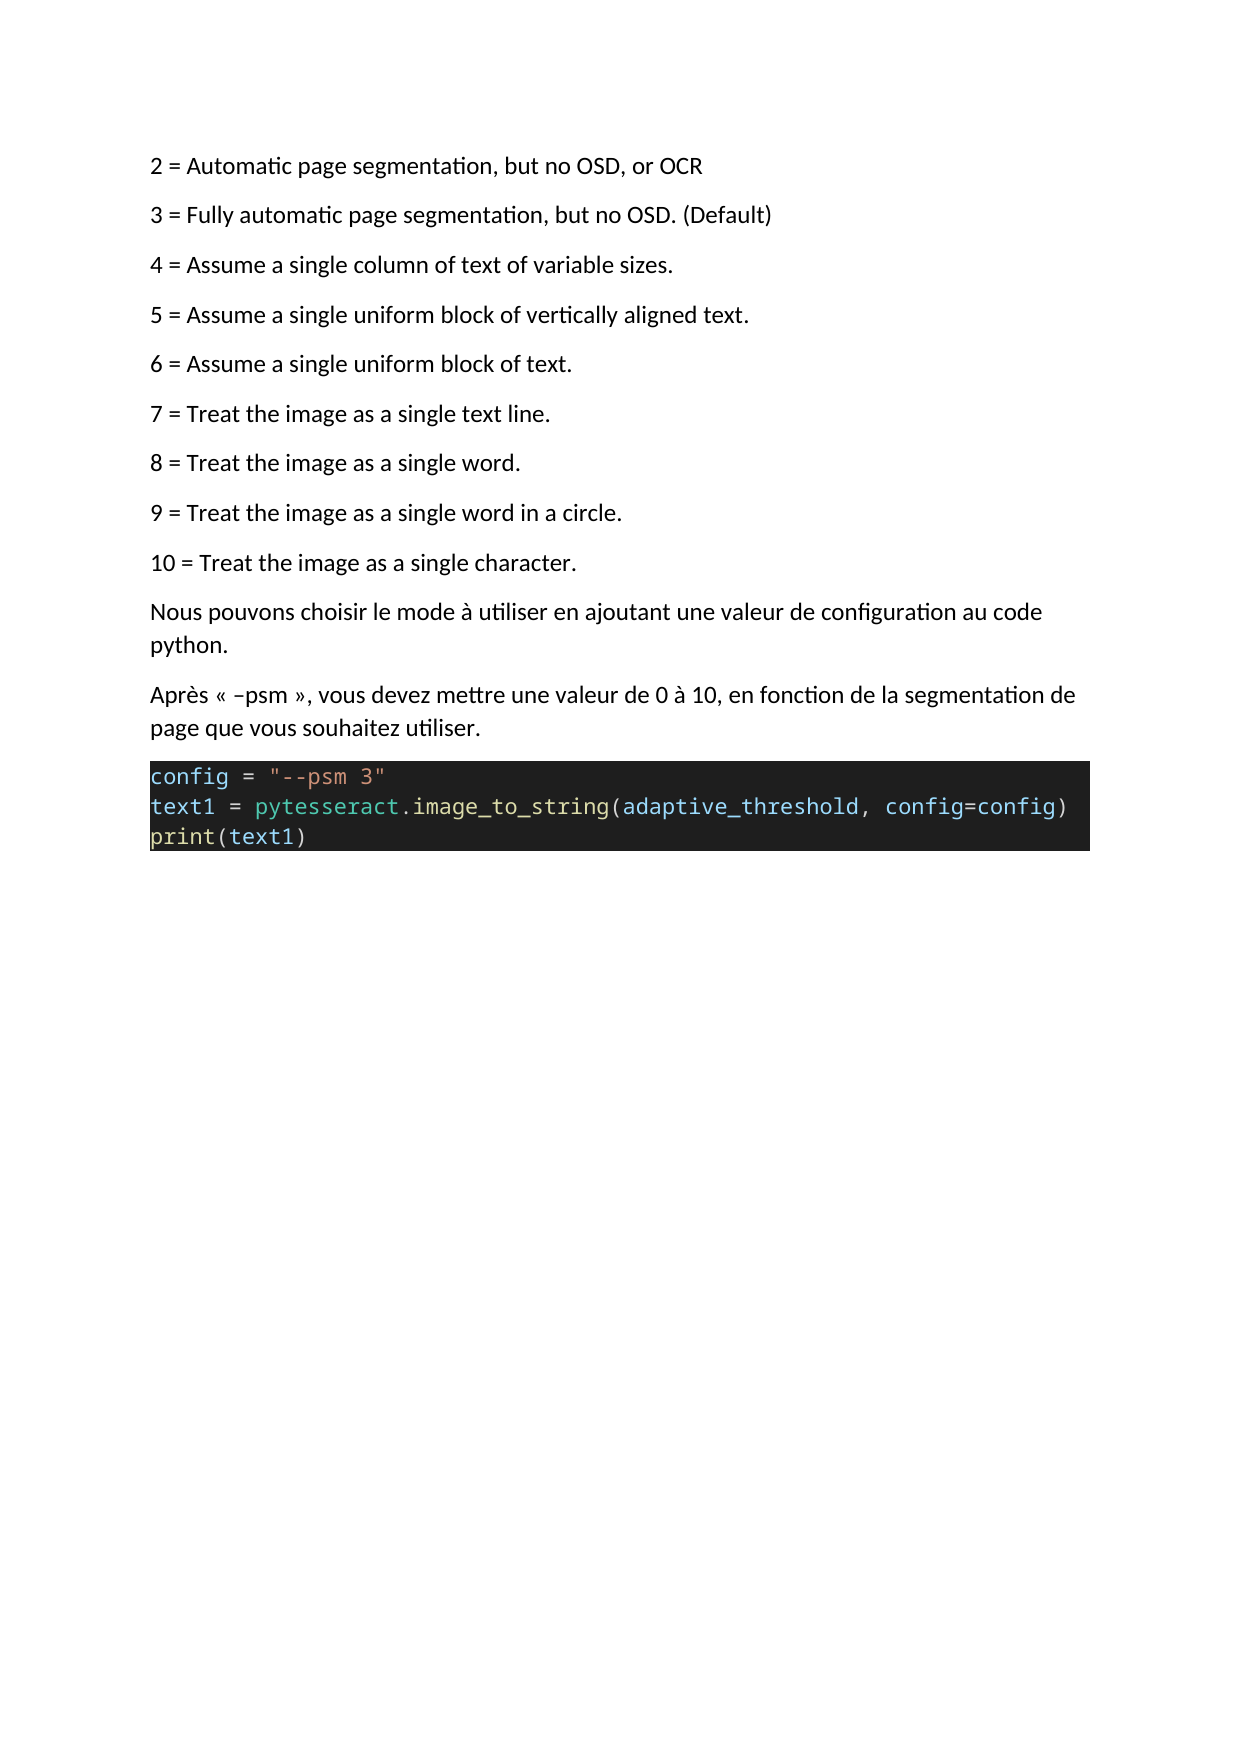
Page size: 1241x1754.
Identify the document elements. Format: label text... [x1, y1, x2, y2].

text print(text1) [150, 821, 1090, 851]
text Nous pouvons choisir le mode à utiliser en ajoutant une valeur de configuration au code python. [150, 596, 1090, 660]
text 6 = Assume a single uniform block of text. [150, 348, 1090, 379]
text 8 = Treat the image as a single word. [150, 447, 1090, 478]
text 4 = Assume a single column of text of variable sizes. [150, 249, 1090, 280]
text text1 = pytesseract.image_to_string(adaptive_threshold, config=config) [150, 791, 1090, 821]
text 5 = Assume a single uniform block of vertically aligned text. [150, 299, 1090, 329]
text 7 = Treat the image as a single text line. [150, 398, 1090, 428]
text Après « –psm », vous devez mettre une valeur de 0 à 10, en fonction de la segmentation de page que vous souhaitez utiliser. [150, 679, 1090, 742]
text 2 = Automatic page segmentation, but no OSD, or OCR [150, 150, 1090, 181]
text 9 = Treat the image as a single word in a circle. [150, 497, 1090, 528]
text 3 = Fully automatic page segmentation, but no OSD. (Default) [150, 199, 1090, 230]
text 10 = Treat the image as a single character. [150, 547, 1090, 577]
text config = "--psm 3" [150, 761, 1090, 791]
